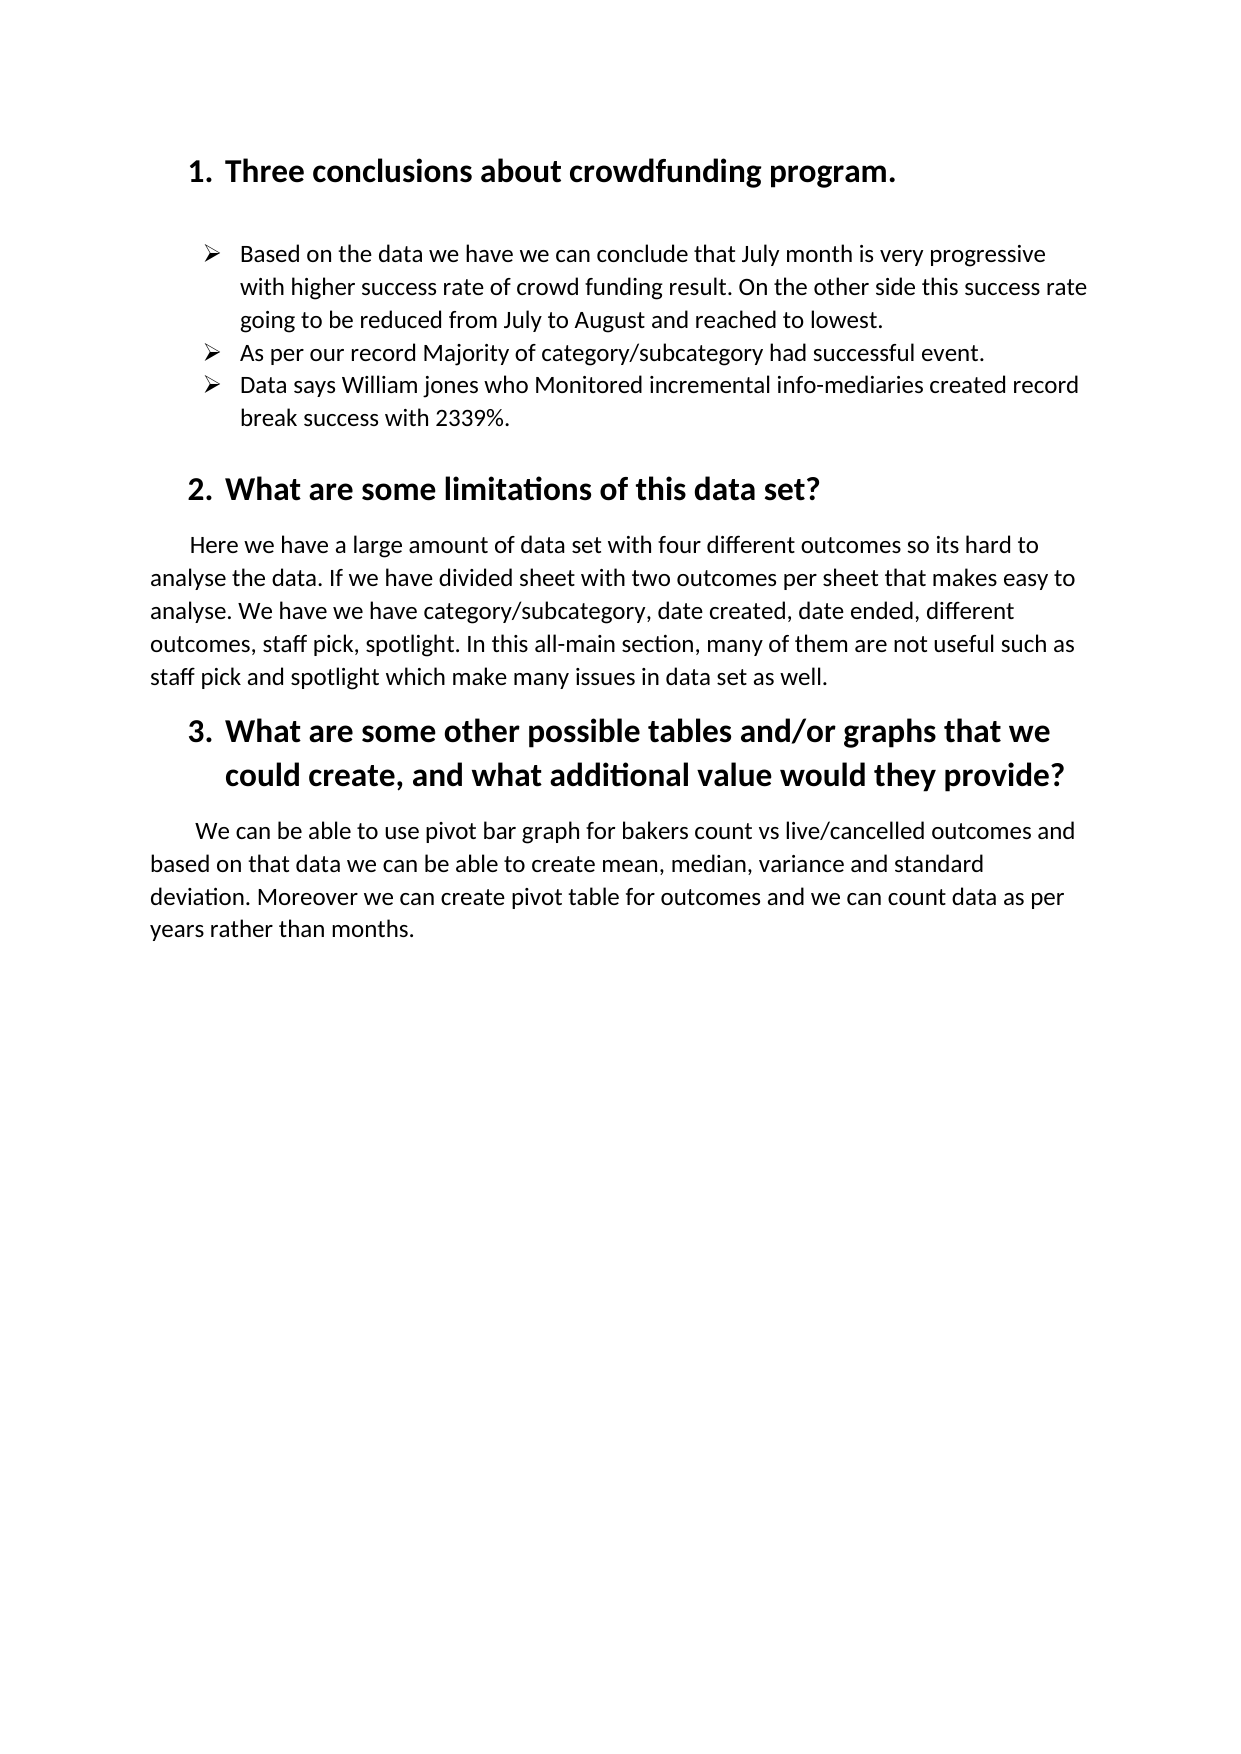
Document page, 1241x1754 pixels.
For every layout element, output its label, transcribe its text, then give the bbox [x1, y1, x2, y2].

text Here we have a large amount of data set with four different outcomes so its hard to analyse the data. If we have divided sheet with two outcomes per sheet that makes easy to analyse. We have we have category/subcategory, date created, date ended, different outcomes, staff pick, spotlight. In this all-main section, many of them are not useful such as staff pick and spotlight which make many issues in data set as well. [150, 529, 1090, 691]
list Data says William jones who Monitored incremental info-mediaries created record break success with 2339%. [202, 369, 1090, 433]
list As per our record Majority of category/subcategory had successful event. [202, 337, 1090, 367]
list Based on the data we have we can conclude that July month is very progressive with higher success rate of crowd funding result. On the other side this success rate going to be reduced from July to August and reached to lowest. [202, 238, 1090, 334]
list What are some other possible tables and/or graphs that we could create, and what additional value would they provide? [187, 710, 1090, 795]
list What are some limitations of this data set? [187, 468, 1090, 509]
text We can be able to use pivot bar graph for bakers count vs live/cancelled outcomes and based on that data we can be able to create mean, median, variance and standard deviation. Moreover we can create pivot table for outcomes and we can count data as per years rather than months. [150, 815, 1090, 944]
list Three conclusions about crowdfunding program. [187, 150, 1090, 191]
